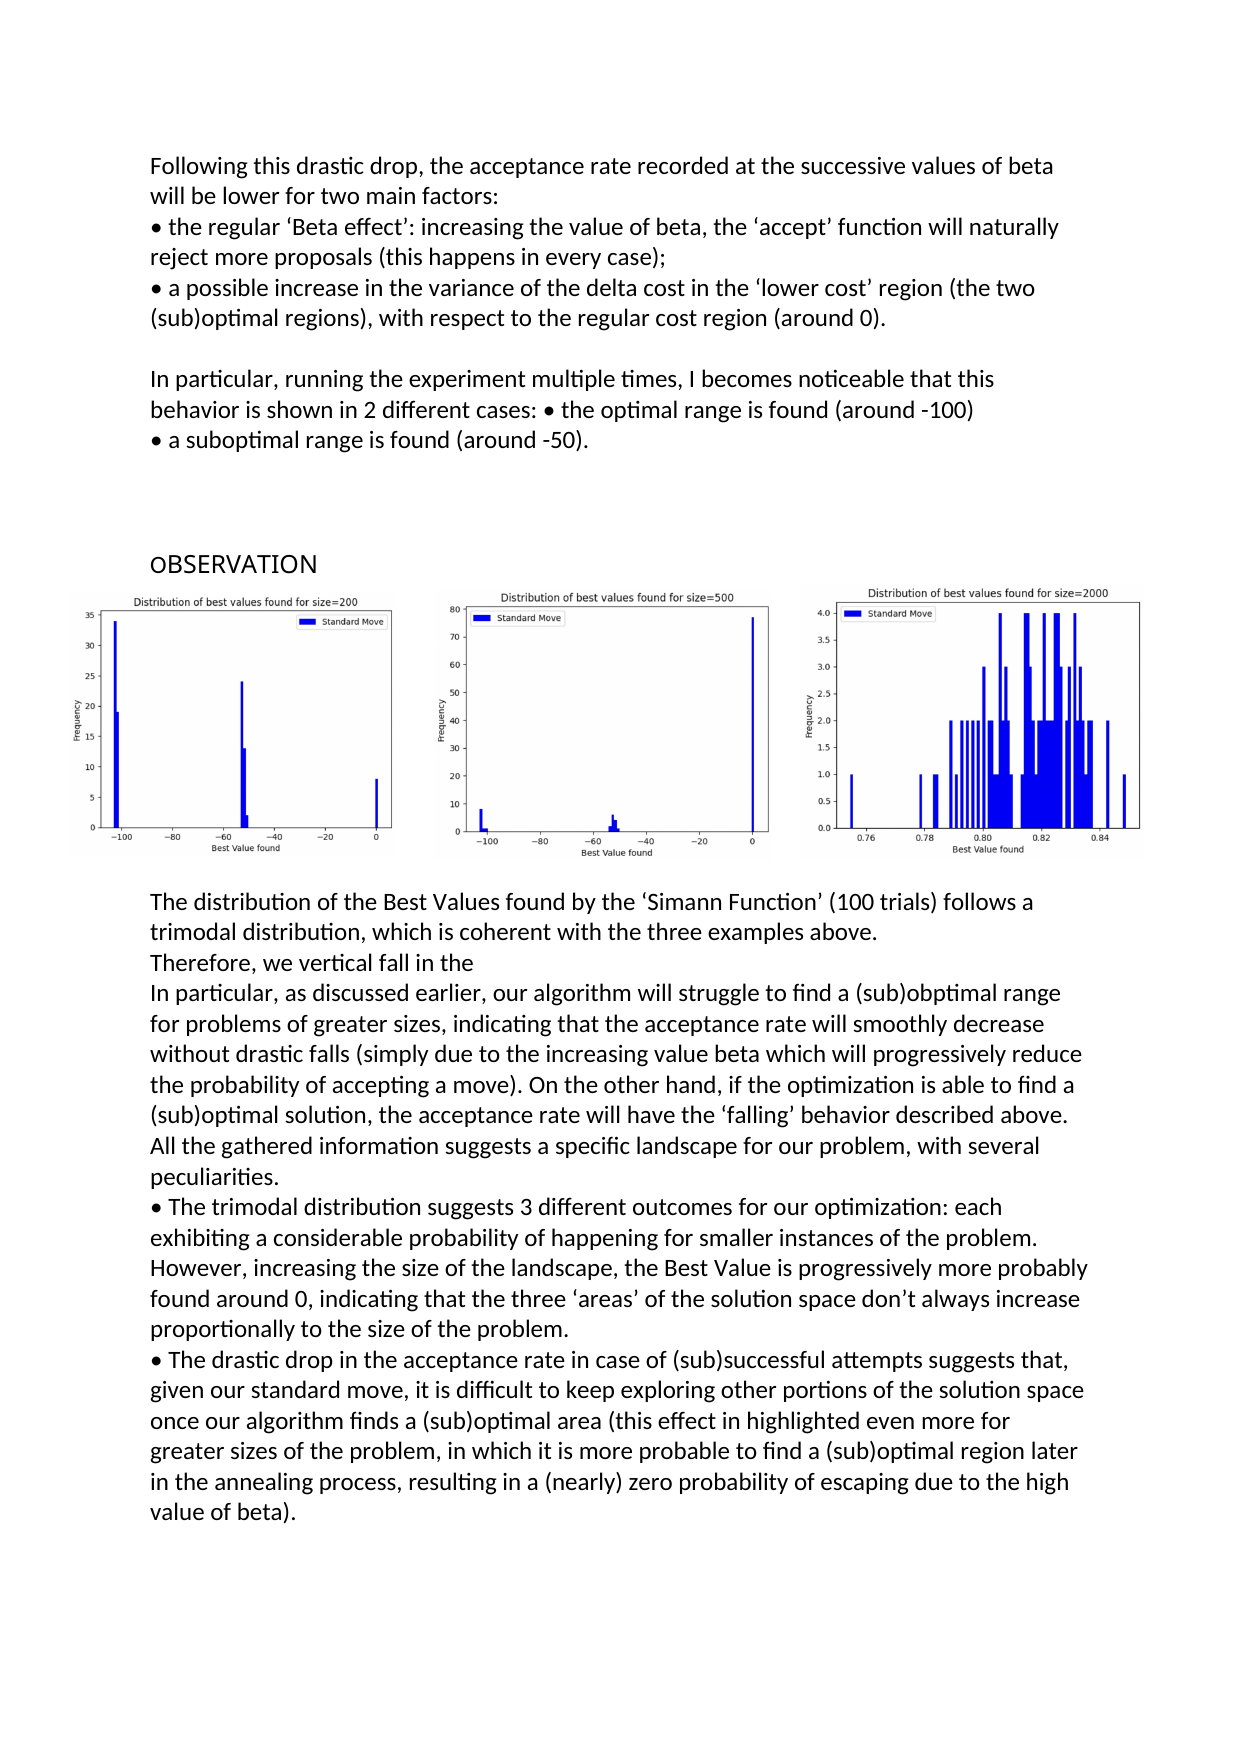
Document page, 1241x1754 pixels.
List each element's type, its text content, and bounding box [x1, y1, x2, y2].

text All the gathered information suggests a specific landscape for our problem, with several peculiarities. [150, 1130, 1090, 1191]
text • the regular ‘Beta effect’: increasing the value of beta, the ‘accept’ function will naturally reject more proposals (this happens in every case); [150, 211, 1090, 272]
text The distribution of the Best Values found by the ‘Simann Function’ (100 trials) follows a trimodal distribution, which is coherent with the three examples above. [150, 886, 1090, 947]
text OBSERVATION [150, 547, 1090, 581]
text • The trimodal distribution suggests 3 different outcomes for our optimization: each exhibiting a considerable probability of happening for smaller instances of the problem. However, increasing the size of the landscape, the Best Value is progressively more probably found around 0, indicating that the three ‘areas’ of the solution space don’t always increase proportionally to the size of the problem. [150, 1191, 1090, 1344]
picture [69, 593, 395, 857]
text • a possible increase in the variance of the delta cost in the ‘lower cost’ region (the two (sub)optimal regions), with respect to the regular cost region (around 0). [150, 272, 1090, 333]
text In particular, as discussed earlier, our algorithm will struggle to find a (sub)obptimal range for problems of greater sizes, indicating that the acceptance rate will smoothly decrease without drastic falls (simply due to the increasing value beta which will progressively reduce the probability of accepting a move). On the other hand, if the optimization is able to find a (sub)optimal solution, the acceptance rate will have the ‘falling’ behavior described above. [150, 978, 1090, 1130]
text • a suboptimal range is found (around -50). [150, 425, 1090, 455]
text Following this drastic drop, the acceptance rate recorded at the successive values of beta will be lower for two main factors: [150, 150, 1090, 211]
text In particular, running the experiment multiple times, I becomes noticeable that this behavior is shown in 2 different cases: • the optimal range is found (around -100) [150, 364, 1090, 425]
text Therefore, we vertical fall in the [150, 947, 1090, 978]
text • The drastic drop in the acceptance rate in case of (sub)successful attempts suggests that, given our standard move, it is difficult to keep exploring other portions of the solution space once our algorithm finds a (sub)optimal area (this effect in highlighted even more for greater sizes of the problem, in which it is more probable to find a (sub)optimal region later in the annealing process, resulting in a (nearly) zero probability of escaping due to the high value of beta). [150, 1344, 1090, 1527]
picture [433, 590, 773, 860]
picture [800, 583, 1143, 858]
